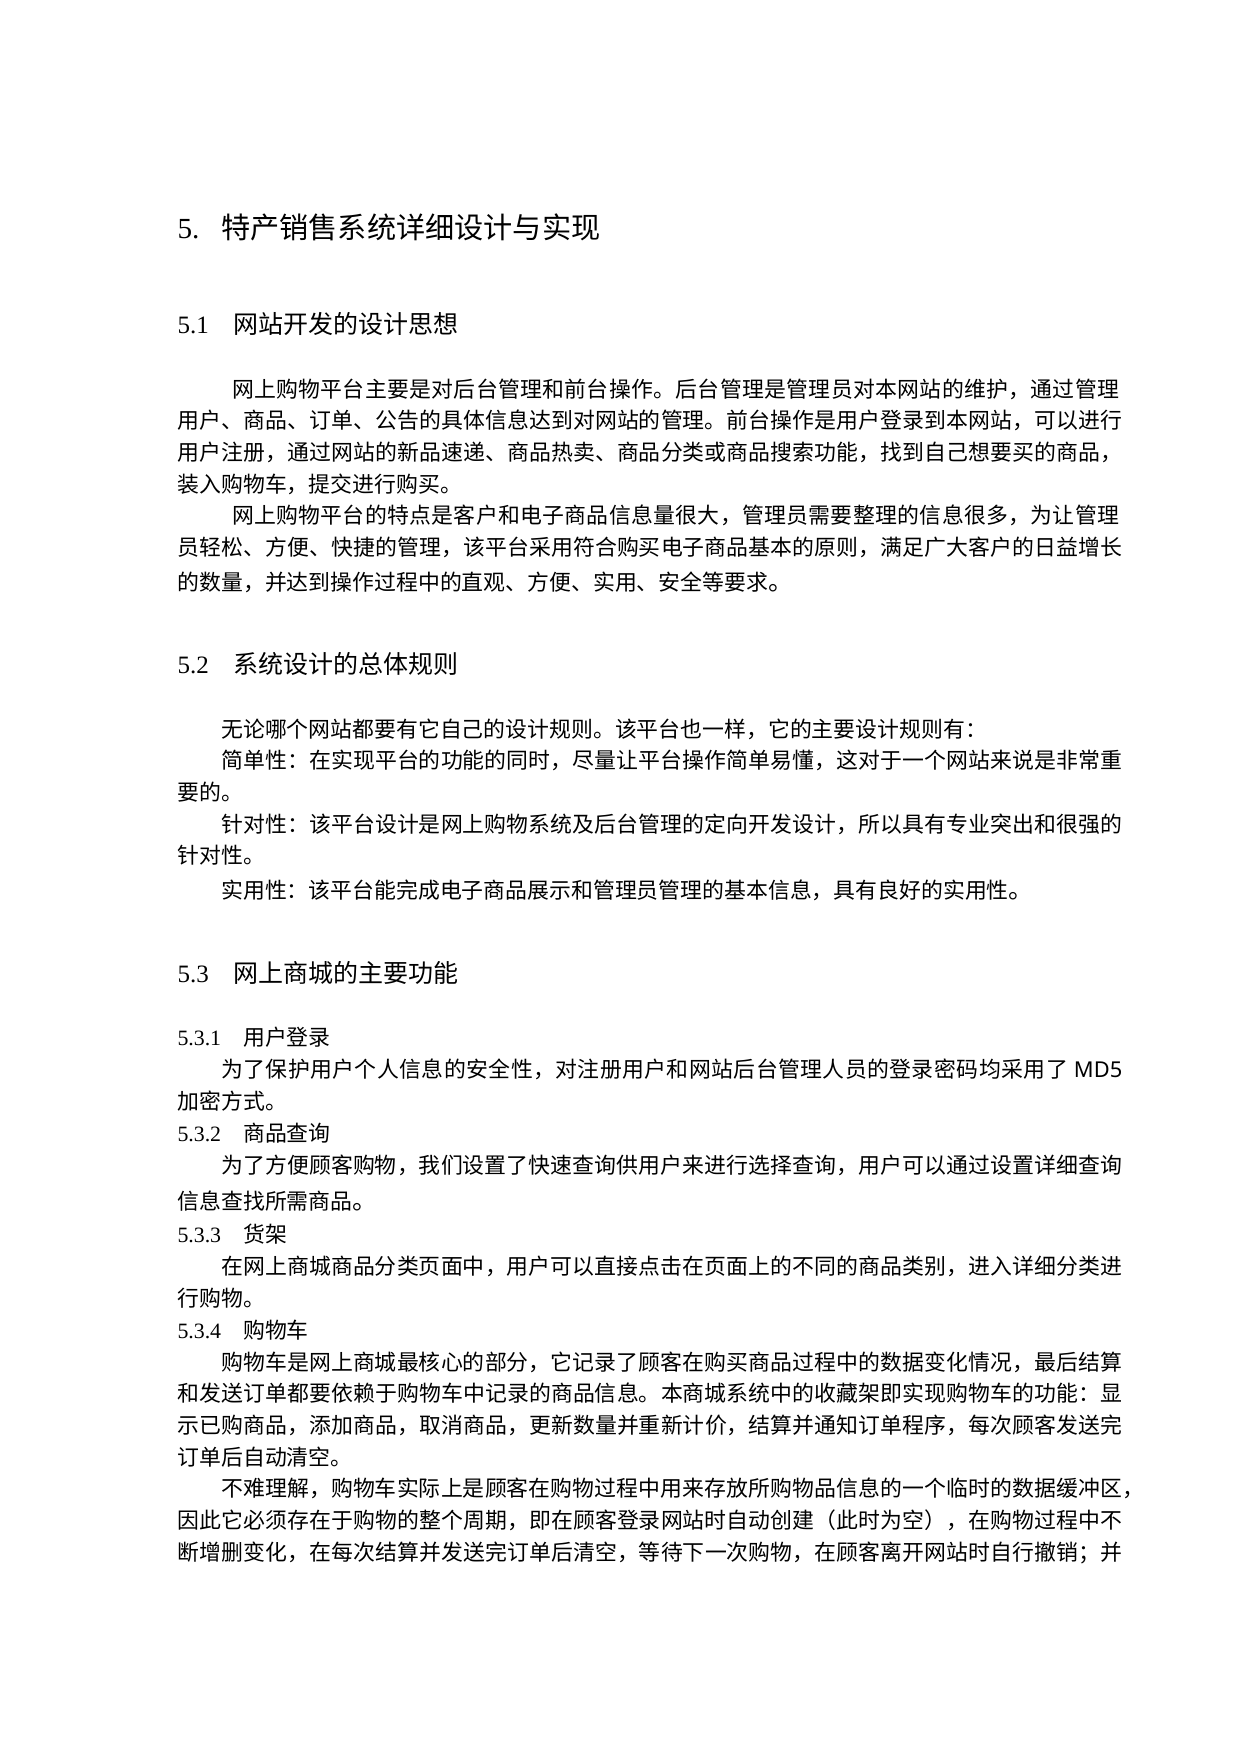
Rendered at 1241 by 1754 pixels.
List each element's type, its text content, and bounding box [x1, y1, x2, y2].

text 5.3.1 用户登录 [177, 1020, 1122, 1052]
text 在网上商城商品分类页面中，用户可以直接点击在页面上的不同的商品类别，进入详细分类进行购物。 [177, 1249, 1122, 1312]
text 简单性：在实现平台的功能的同时，尽量让平台操作简单易懂，这对于一个网站来说是非常重要的。 [177, 743, 1122, 807]
subtitle 5.1 网站开发的设计思想 [177, 290, 1122, 355]
text 为了方便顾客购物，我们设置了快速查询供用户来进行选择查询，用户可以通过设置详细查询信息查找所需商品。 [177, 1148, 1122, 1216]
text 5.3.3 货架 [177, 1216, 1122, 1249]
subtitle 5.2 系统设计的总体规则 [177, 630, 1122, 695]
text 针对性：该平台设计是网上购物系统及后台管理的定向开发设计，所以具有专业突出和很强的针对性。 [177, 807, 1122, 870]
text 网上购物平台主要是对后台管理和前台操作。后台管理是管理员对本网站的维护，通过管理用户、商品、订单、公告的具体信息达到对网站的管理。前台操作是用户登录到本网站，可以进行用户注册，通过网站的新品速递、商品热卖、商品分类或商品搜索功能，找到自己想要买的商品，装入购物车，提交进行购买。 [177, 372, 1122, 498]
text 购物车是网上商城最核心的部分，它记录了顾客在购买商品过程中的数据变化情况，最后结算和发送订单都要依赖于购物车中记录的商品信息。本商城系统中的收藏架即实现购物车的功能：显示已购商品，添加商品，取消商品，更新数量并重新计价，结算并通知订单程序，每次顾客发送完订单后自动清空。 [177, 1345, 1122, 1471]
text 5.3.4 购物车 [177, 1312, 1122, 1345]
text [177, 1471, 1122, 1566]
text 为了保护用户个人信息的安全性，对注册用户和网站后台管理人员的登录密码均采用了MD5 加密方式。 [177, 1052, 1122, 1116]
text 5.3.2 商品查询 [177, 1116, 1122, 1148]
subtitle 5.3 网上商城的主要功能 [177, 939, 1122, 1004]
subtitle 特产销售系统详细设计与实现 [177, 193, 1122, 258]
text 网上购物平台的特点是客户和电子商品信息量很大，管理员需要整理的信息很多，为让管理员轻松、方便、快捷的管理，该平台采用符合购买电子商品基本的原则，满足广大客户的日益增长的数量，并达到操作过程中的直观、方便、实用、安全等要求。 [177, 498, 1122, 598]
text 无论哪个网站都要有它自己的设计规则。该平台也一样，它的主要设计规则有： [177, 712, 1122, 743]
text 实用性：该平台能完成电子商品展示和管理员管理的基本信息，具有良好的实用性。 [177, 870, 1122, 906]
